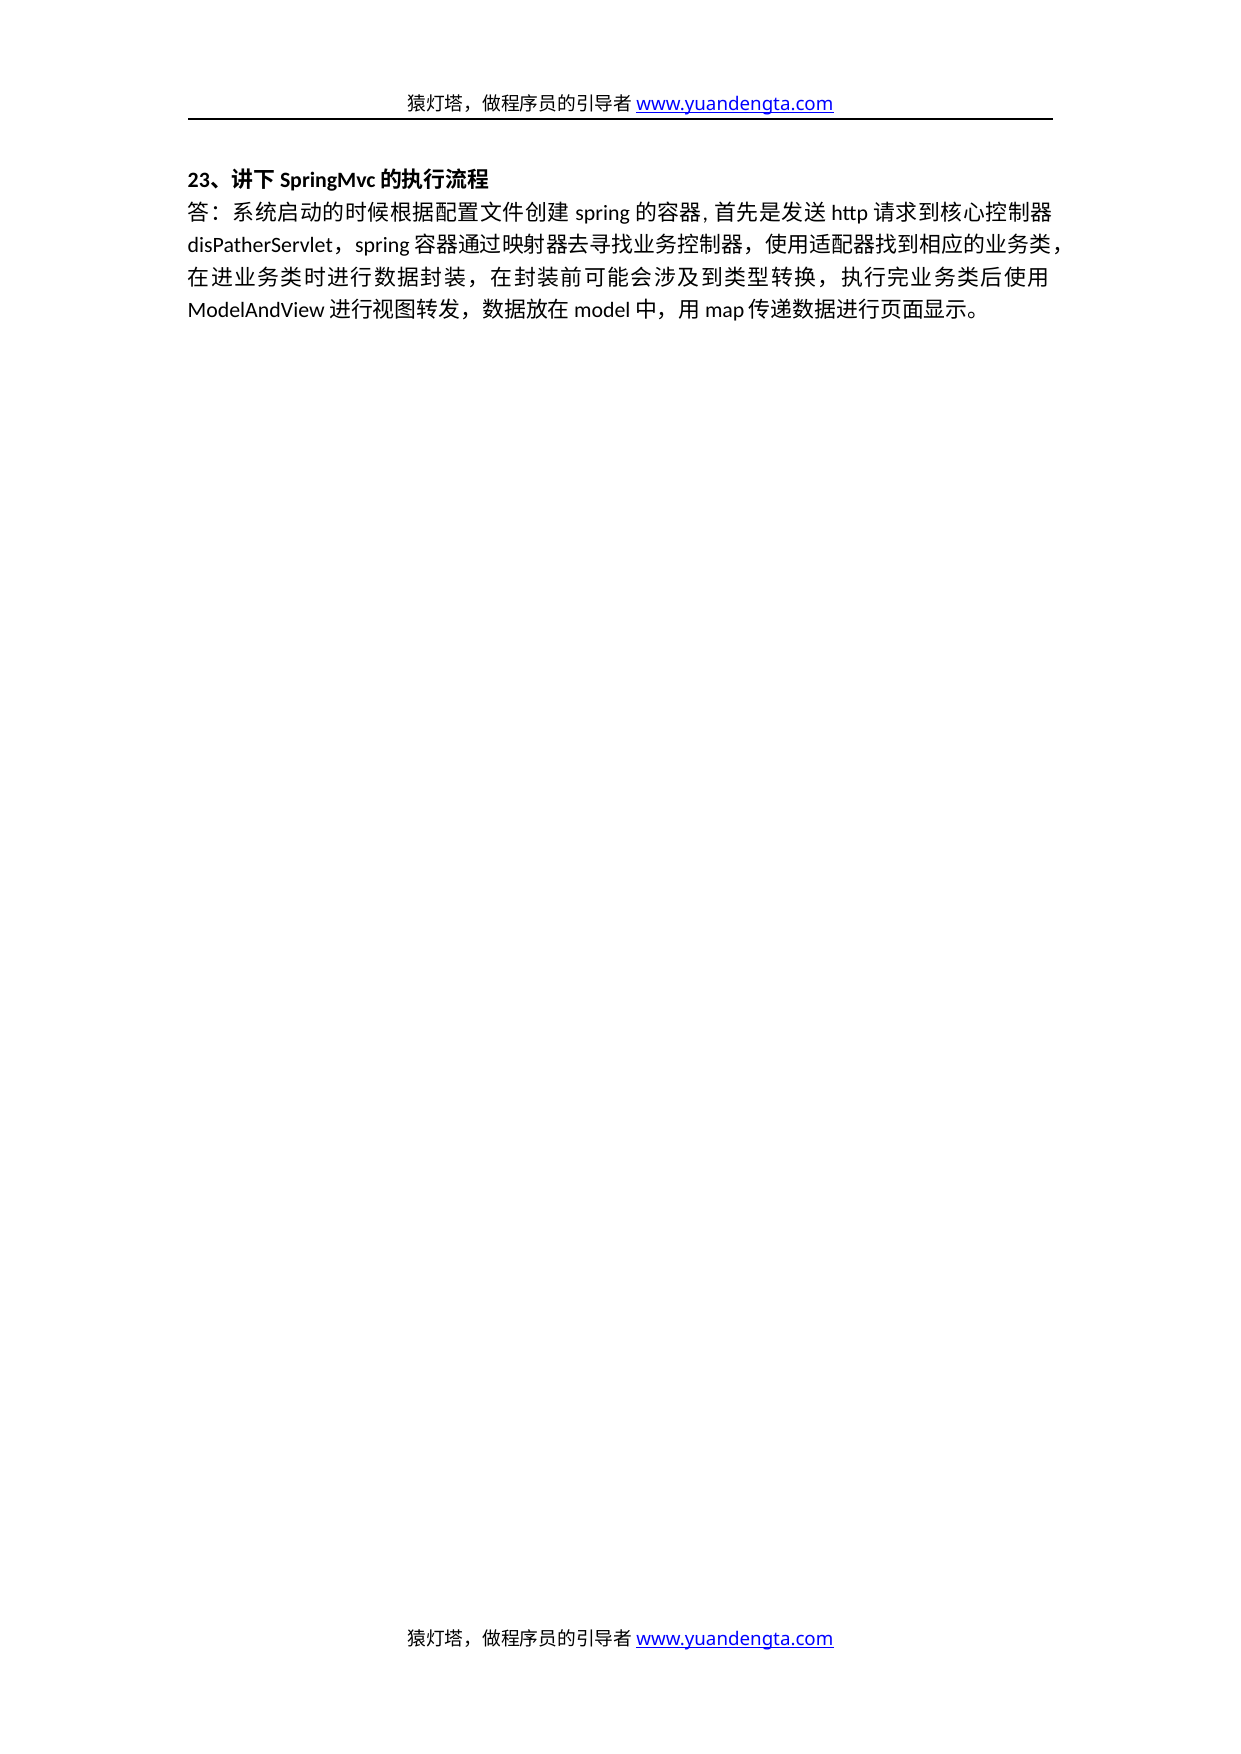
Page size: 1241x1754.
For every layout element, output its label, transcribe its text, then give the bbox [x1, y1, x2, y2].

text 答：系统启动的时候根据配置文件创建spring的容器, 首先是发送http请求到核心控制器disPatherServlet，spring容器通过映射器去寻找业务控制器，使用适配器找到相应的业务类，在进业务类时进行数据封装，在封装前可能会涉及到类型转换，执行完业务类后使用ModelAndView进行视图转发，数据放在model中，用map传递数据进行页面显示。 [187, 194, 1053, 324]
text 23、讲下SpringMvc的执行流程 [187, 162, 1053, 194]
